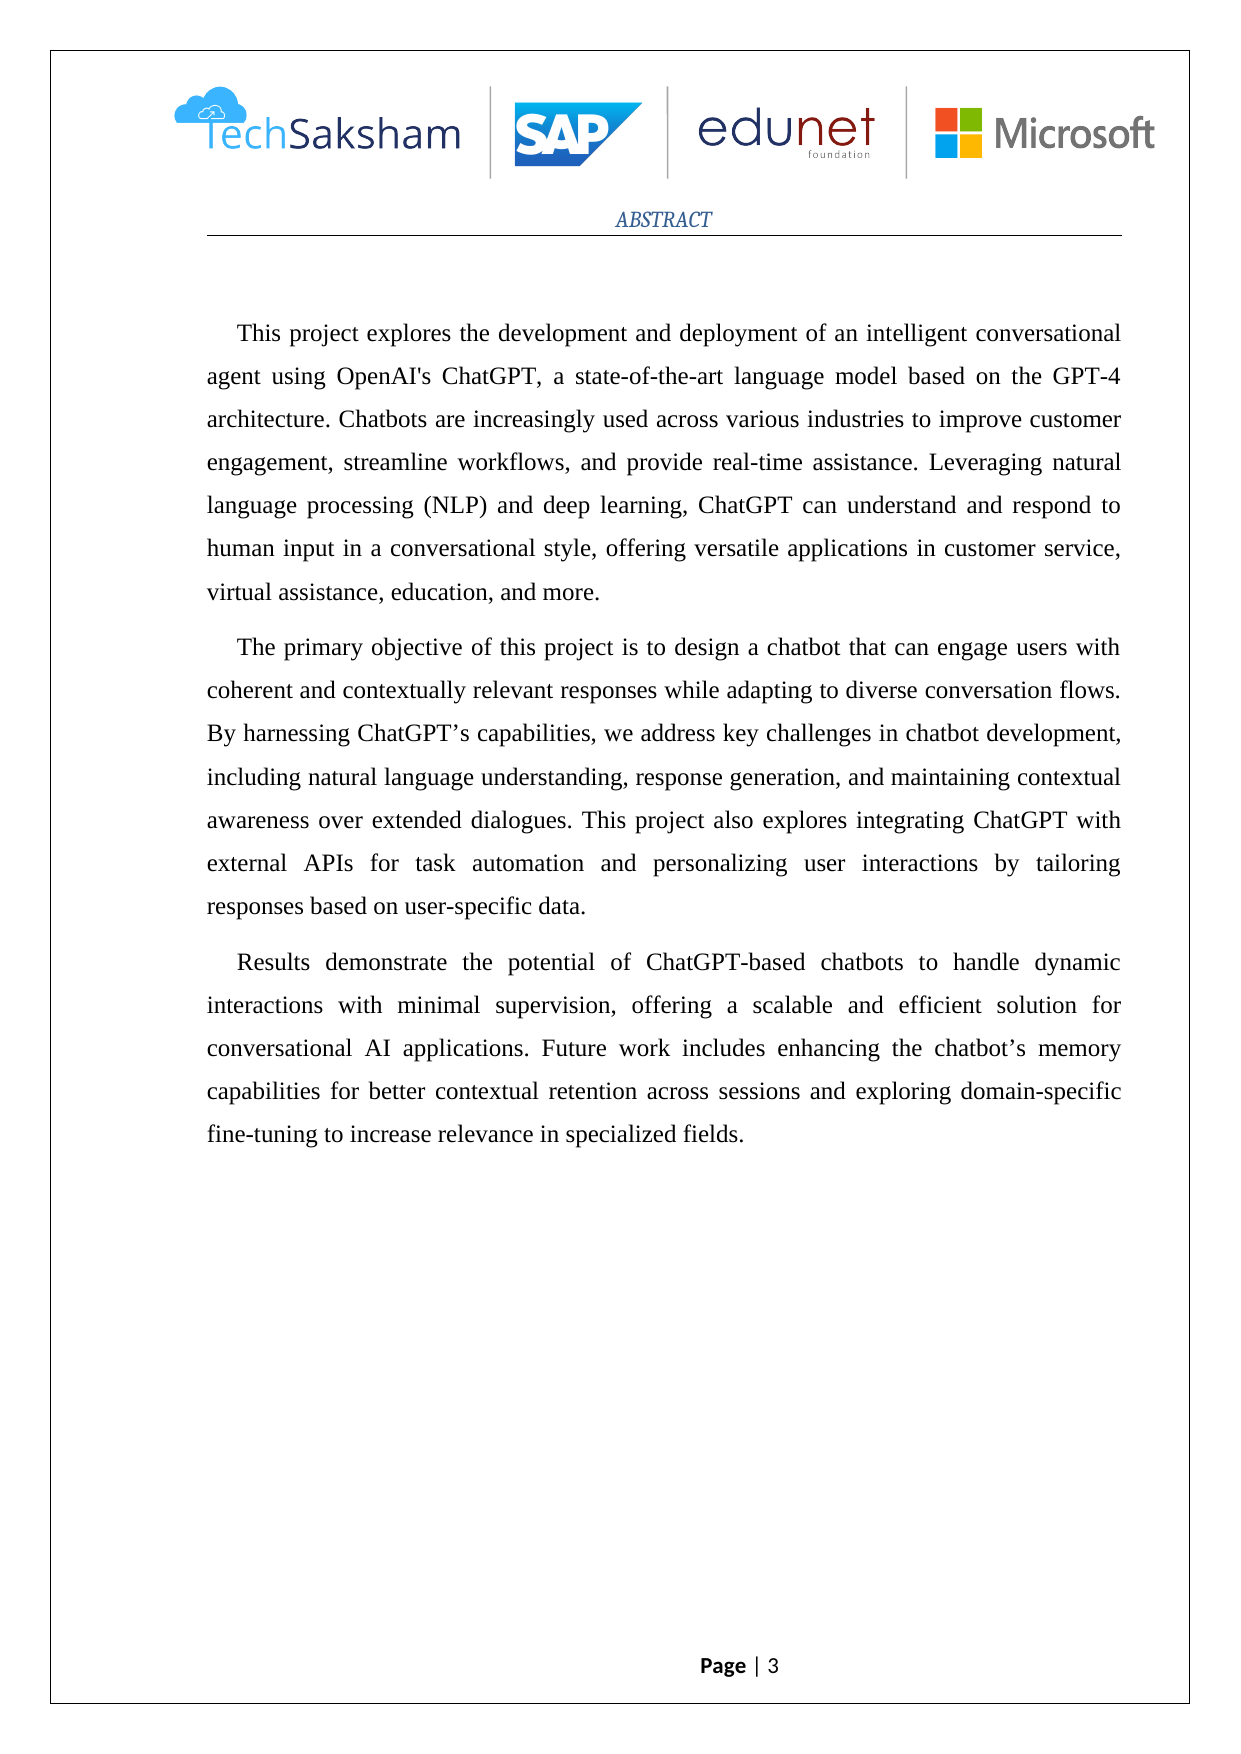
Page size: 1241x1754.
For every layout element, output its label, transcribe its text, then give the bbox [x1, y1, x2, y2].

text This project explores the development and deployment of an intelligent conversational agent using OpenAI's ChatGPT, a state-of-the-art language model based on the GPT-4 architecture. Chatbots are increasingly used across various industries to improve customer engagement, streamline workflows, and provide real-time assistance. Leveraging natural language processing (NLP) and deep learning, ChatGPT can understand and respond to human input in a conversational style, offering versatile applications in customer service, virtual assistance, education, and more. [207, 318, 1122, 605]
picture [691, 100, 883, 165]
subtitle ABSTRACT [207, 207, 1122, 235]
picture [514, 98, 644, 167]
text The primary objective of this project is to design a chatbot that can engage users with coherent and contextually relevant responses while adapting to diverse conversation flows. By harnessing ChatGPT’s capabilities, we address key challenges in chatbot development, including natural language understanding, response generation, and maintaining contextual awareness over extended dialogues. This project also explores integrating ChatGPT with external APIs for task automation and personalizing user interactions by tailoring responses based on user-specific data. [207, 632, 1122, 920]
text Results demonstrate the potential of ChatGPT-based chatbots to handle dynamic interactions with minimal supervision, offering a scalable and efficient solution for conversational AI applications. Future work includes enhancing the chatbot’s memory capabilities for better contextual retention across sessions and exploring domain-specific fine-tuning to increase relevance in specialized fields. [207, 947, 1122, 1148]
picture [168, 79, 467, 155]
picture [930, 102, 1161, 163]
